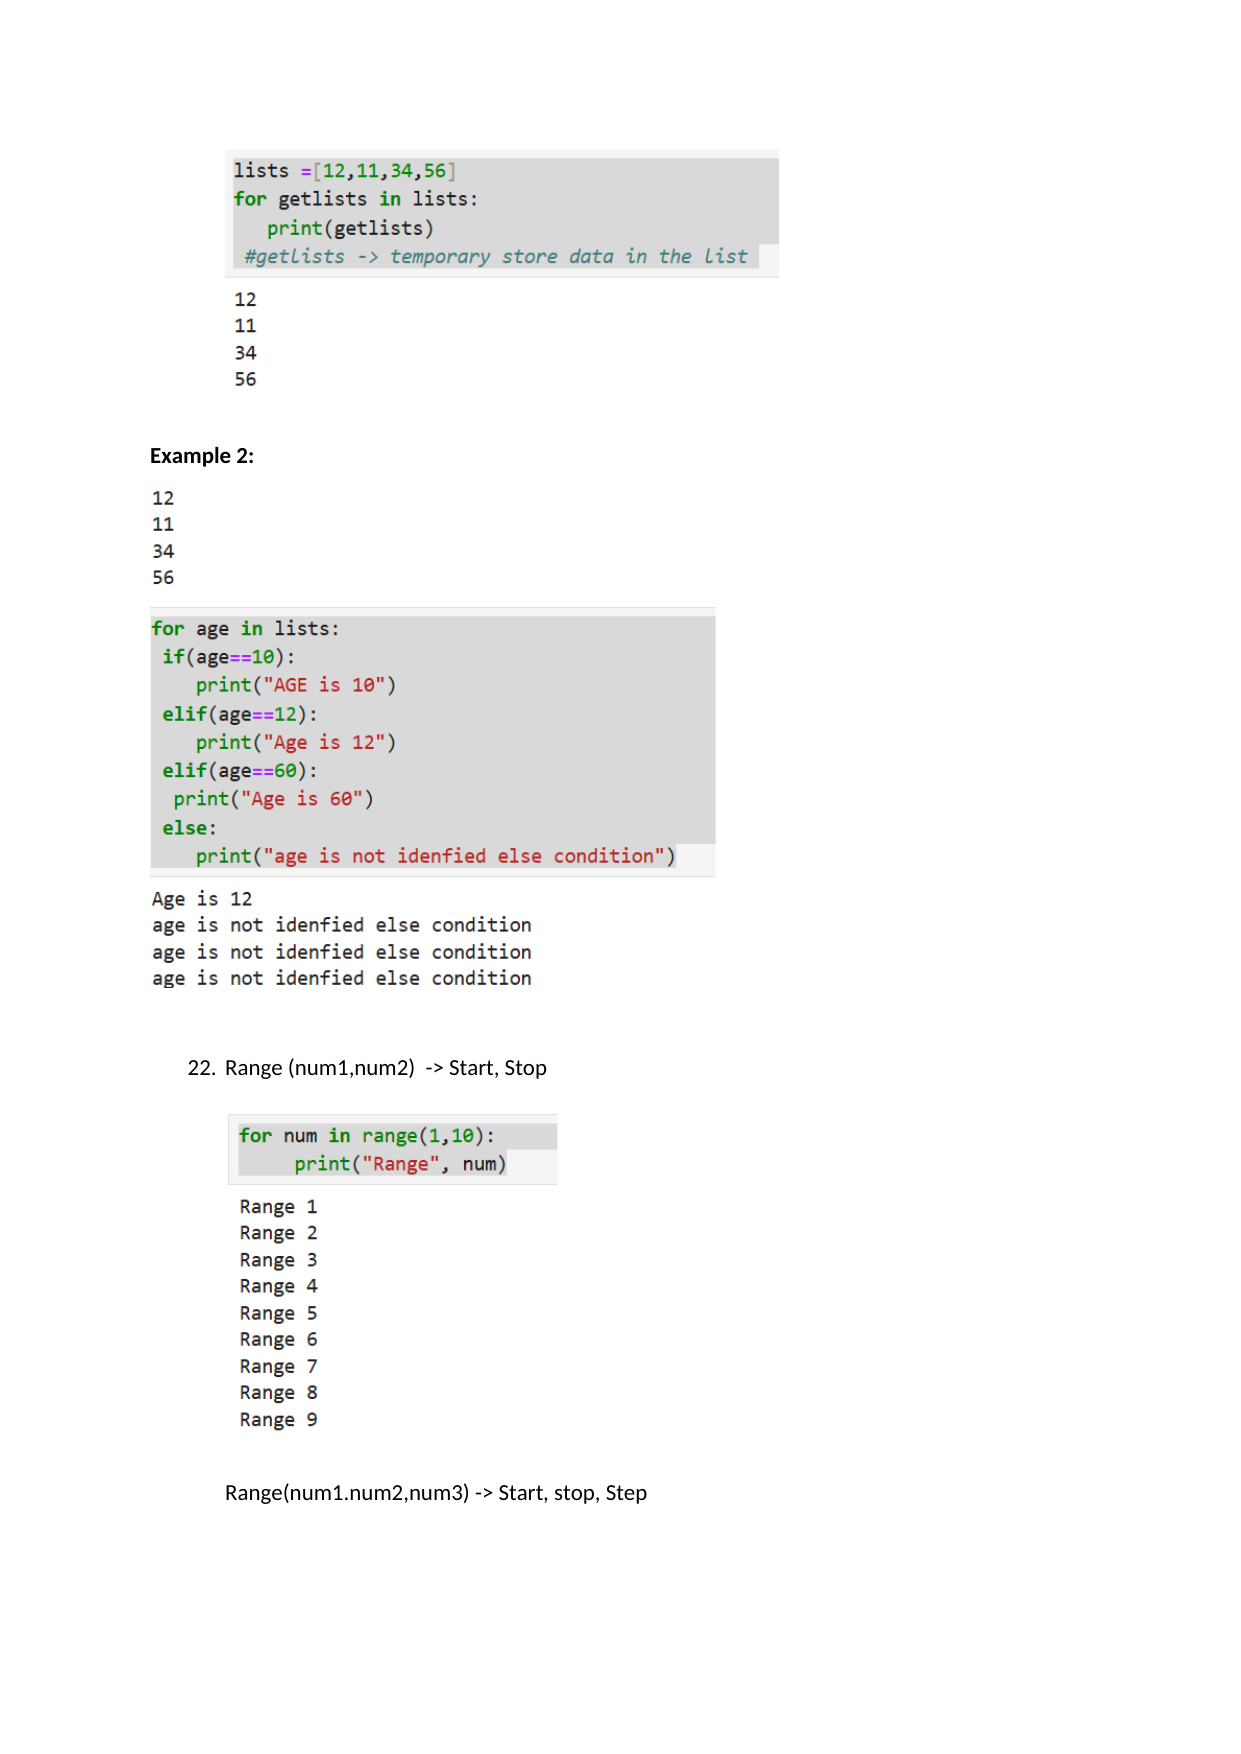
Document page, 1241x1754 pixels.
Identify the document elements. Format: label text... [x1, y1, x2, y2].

list Range (num1,num2) -> Start, Stop [187, 1053, 1090, 1081]
picture [150, 487, 716, 988]
picture [225, 150, 780, 392]
text Example 2: [150, 441, 1090, 469]
list Range(num1.num2,num3) -> Start, stop, Step [225, 1478, 1090, 1506]
picture [225, 1113, 558, 1446]
